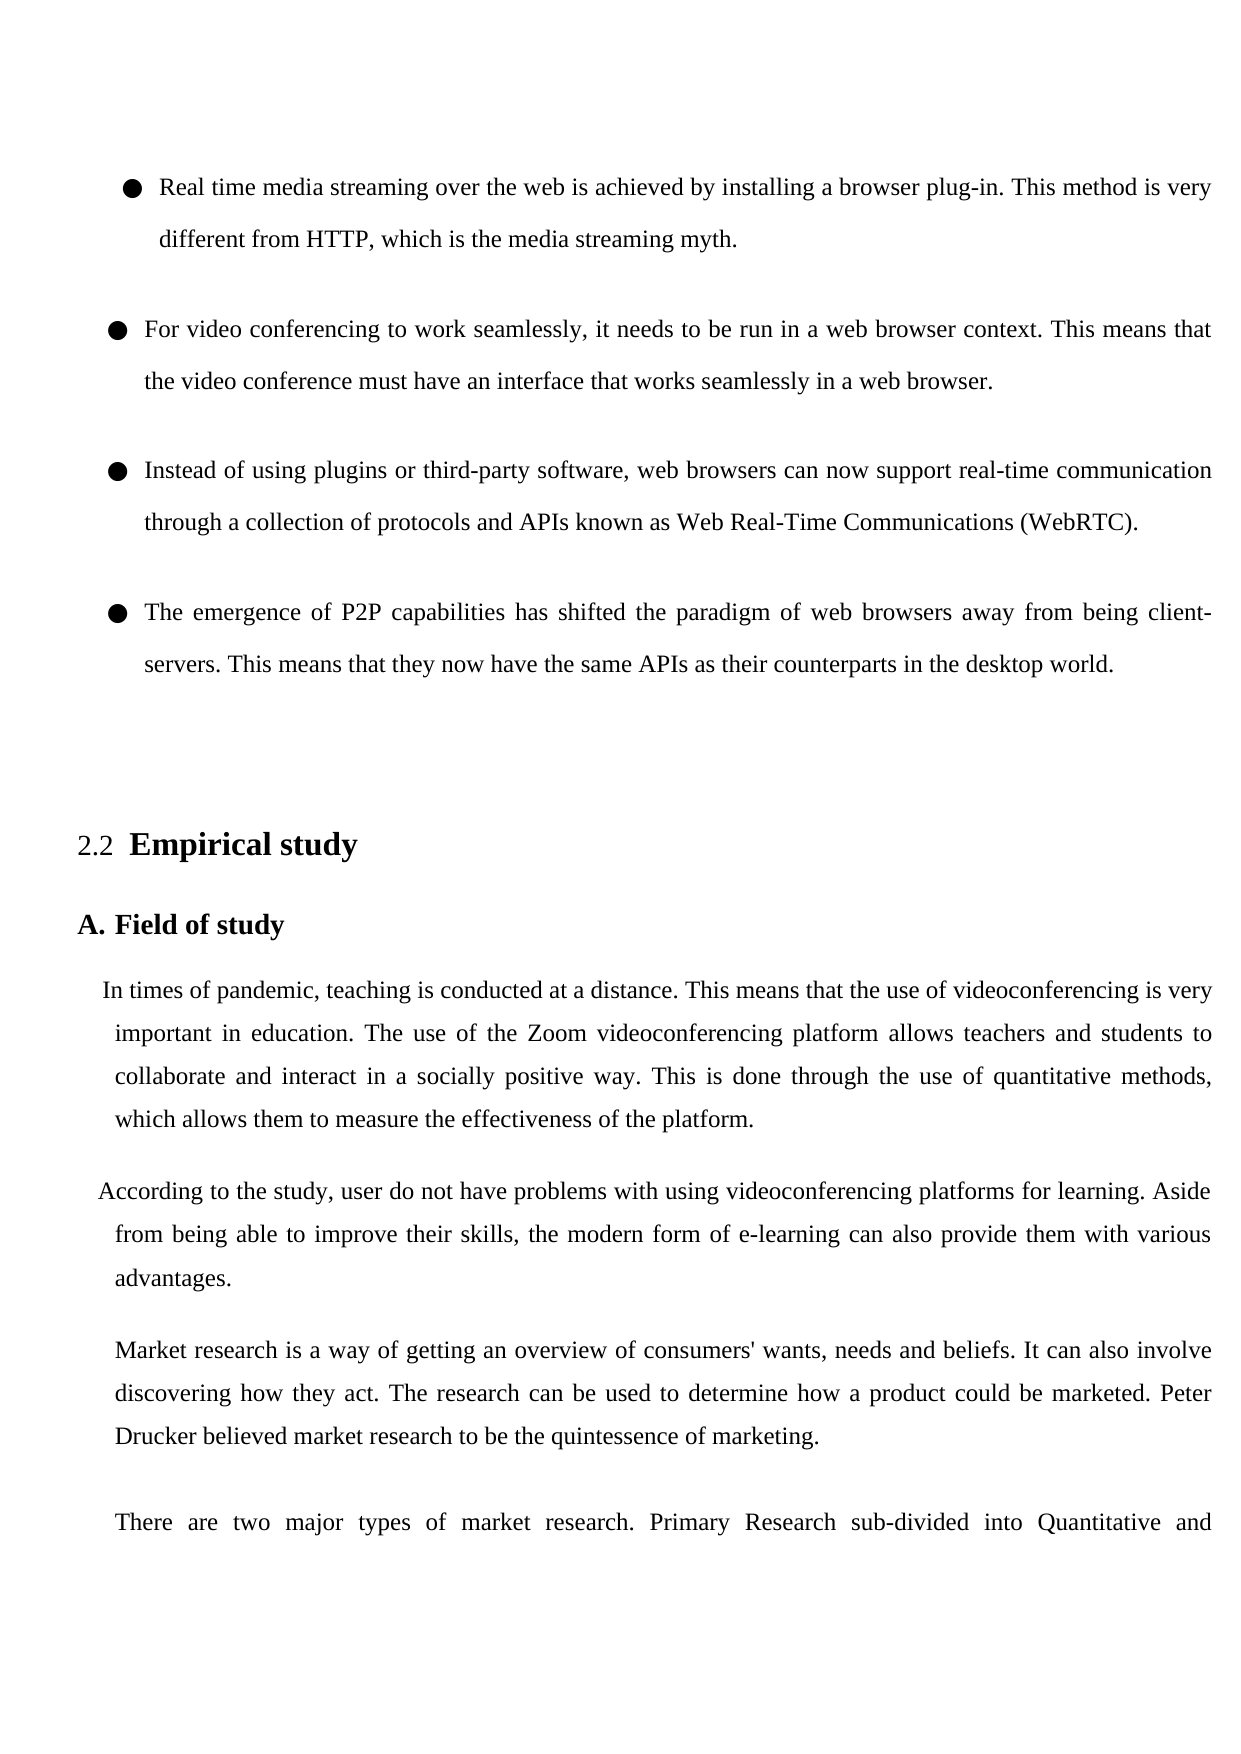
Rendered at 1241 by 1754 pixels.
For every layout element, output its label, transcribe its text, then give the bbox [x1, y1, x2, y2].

list Real time media streaming over the web is achieved by installing a browser plug-in. This method is very different from HTTP, which is the media streaming myth. [121, 158, 1213, 253]
list Field of study [77, 907, 1213, 941]
text In times of pandemic, teaching is conducted at a distance. This means that the use of videoconferencing is very important in education. The use of the Zoom videoconferencing platform allows teachers and students to collaborate and interact in a socially positive way. This is done through the use of quantitative methods, which allows them to measure the effectiveness of the platform. [77, 975, 1213, 1133]
list For video conferencing to work seamlessly, it needs to be run in a web browser context. This means that the video conference must have an interface that works seamlessly in a web browser. [107, 300, 1213, 394]
list The emergence of P2P capabilities has shifted the paradigm of web browsers away from being client-servers. This means that they now have the same APIs as their counterparts in the desktop world. [107, 584, 1213, 678]
text There are two major types of market research. Primary Research sub-divided into Quantitative and Qualitative research and Secondary research. [114, 1507, 1213, 1536]
text Market research is a way of getting an overview of consumers' wants, needs and beliefs. It can also involve discovering how they act. The research can be used to determine how a product could be marketed. Peter Drucker believed market research to be the quintessence of marketing. [114, 1335, 1213, 1450]
text According to the study, user do not have problems with using videoconferencing platforms for learning. Aside from being able to improve their skills, the modern form of e-learning can also provide them with various advantages. [77, 1176, 1213, 1291]
list Empirical study [77, 824, 1213, 863]
list Instead of using plugins or third-party software, web browsers can now support real-time communication through a collection of protocols and APIs known as Web Real-Time Communications (WebRTC). [107, 442, 1213, 536]
